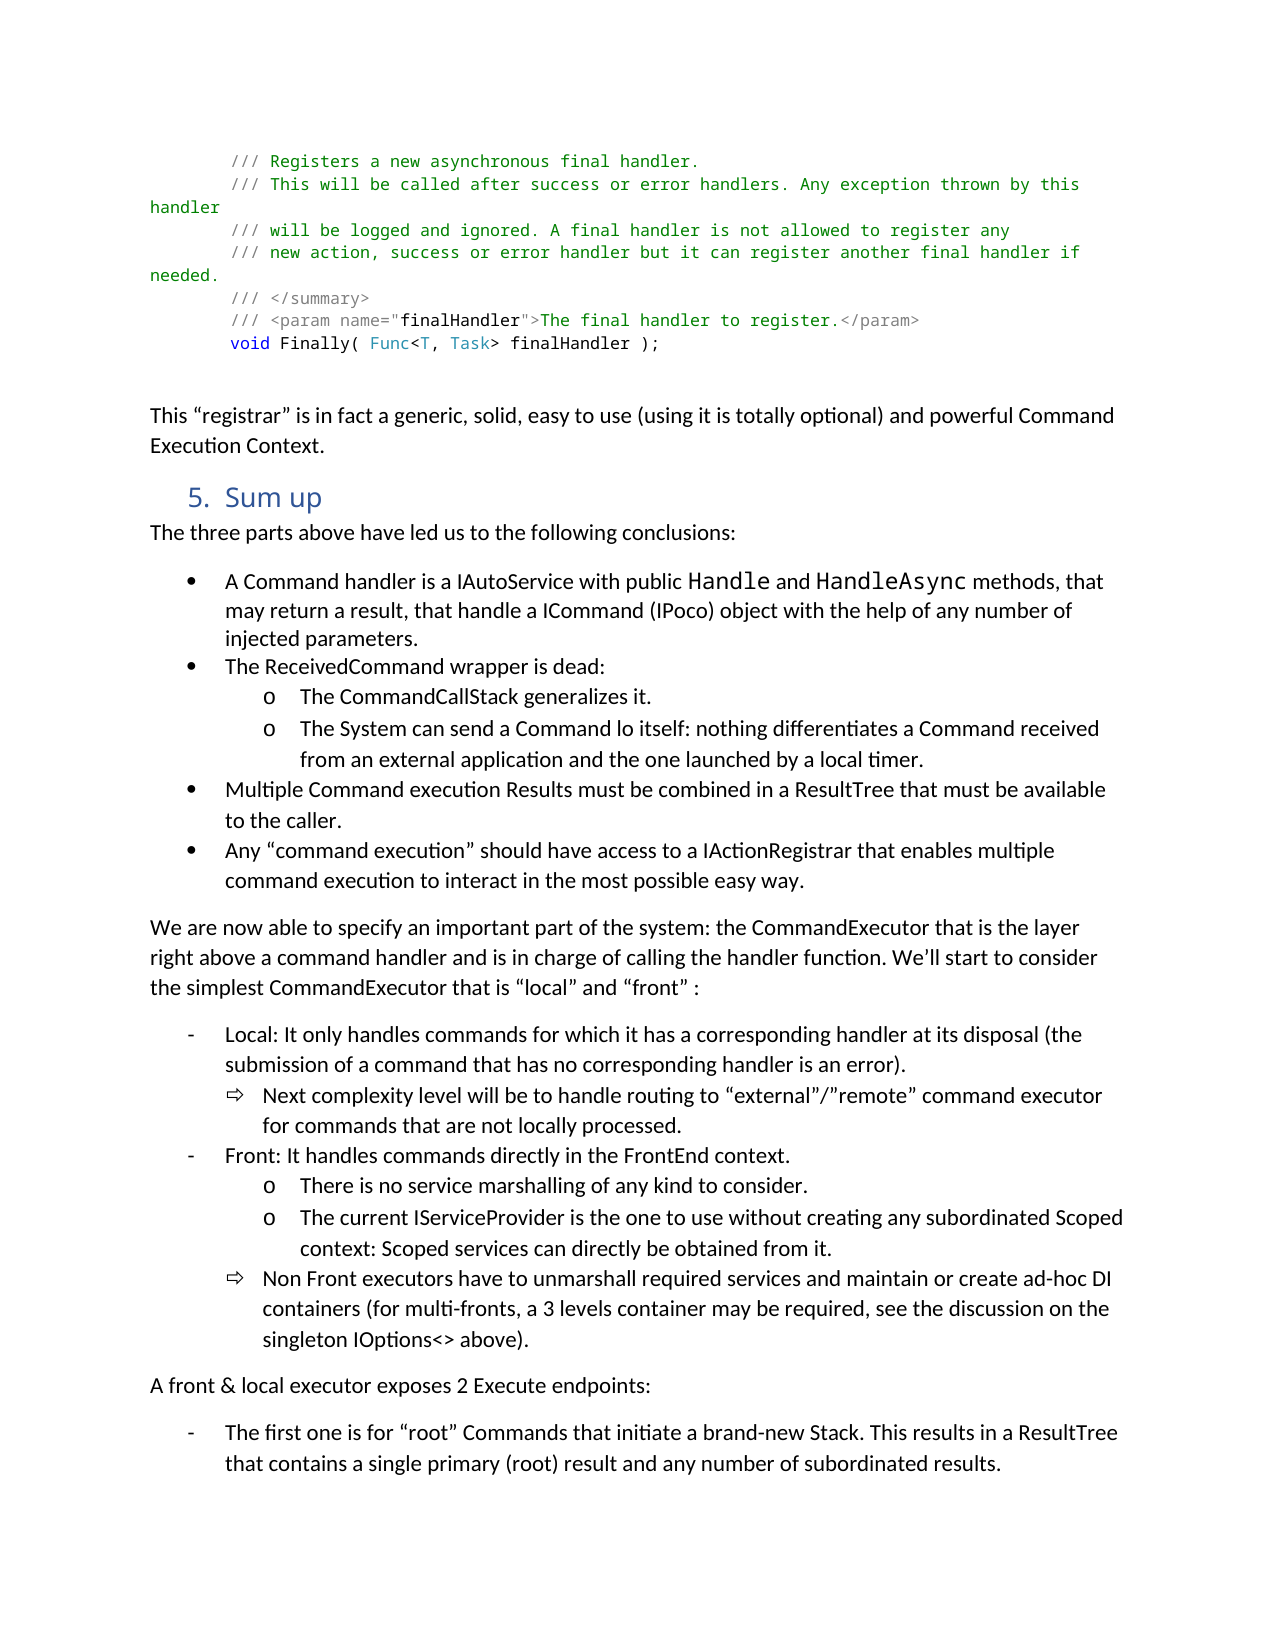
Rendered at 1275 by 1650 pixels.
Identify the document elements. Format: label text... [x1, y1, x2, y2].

text /// </summary> [150, 286, 1125, 309]
text /// Registers a new asynchronous final handler. [150, 150, 1125, 173]
list Front: It handles commands directly in the FrontEnd context. [187, 1141, 1125, 1169]
list The first one is for “root” Commands that initiate a brand-new Stack. This results in a ResultTree that contains a single primary (root) result and any number of subordinated results. [187, 1418, 1125, 1477]
list The System can send a Command lo itself: nothing differentiates a Command received from an external application and the one launched by a local timer. [262, 714, 1125, 773]
list The CommandCallStack generalizes it. [262, 682, 1125, 712]
list Multiple Command execution Results must be combined in a ResultTree that must be available to the caller. [187, 776, 1125, 834]
text /// This will be called after success or error handlers. Any exception thrown by this handler [150, 173, 1125, 218]
text We are now able to specify an important part of the system: the CommandExecutor that is the layer right above a command handler and is in charge of calling the handler function. We’ll start to consider the simplest CommandExecutor that is “local” and “front” : [150, 913, 1125, 1001]
text /// will be logged and ignored. A final handler is not allowed to register any [150, 218, 1125, 241]
list The current IServiceProvider is the one to use without creating any subordinated Scoped context: Scoped services can directly be obtained from it. [262, 1203, 1125, 1262]
text This “registrar” is in fact a generic, solid, easy to use (using it is totally optional) and powerful Command Execution Context. [150, 401, 1125, 459]
list There is no service marshalling of any kind to consider. [262, 1171, 1125, 1201]
list The ReceivedCommand wrapper is dead: [187, 652, 1125, 680]
list Non Front executors have to unmarshall required services and maintain or create ad-hoc DI containers (for multi-fronts, a 3 levels container may be required, see the discussion on the singleton IOptions<> above). [225, 1264, 1125, 1353]
subtitle Sum up [187, 478, 1125, 515]
text void Finally( Func<T, Task> finalHandler ); [150, 332, 1125, 354]
text /// new action, success or error handler but it can register another final handler if needed. [150, 241, 1125, 286]
text /// <param name="finalHandler">The final handler to register.</param> [150, 309, 1125, 332]
text The three parts above have led us to the following conclusions: [150, 518, 1125, 546]
text A front & local executor exposes 2 Execute endpoints: [150, 1372, 1125, 1400]
list Any “command execution” should have access to a IActionRegistrar that enables multiple command execution to interact in the most possible easy way. [187, 836, 1125, 894]
list A Command handler is a IAutoService with public Handle and HandleAsync methods, that may return a result, that handle a ICommand (IPoco) object with the help of any number of injected parameters. [187, 565, 1125, 652]
list Next complexity level will be to handle routing to “external”/”remote” command executor for commands that are not locally processed. [225, 1081, 1125, 1139]
list Local: It only handles commands for which it has a corresponding handler at its disposal (the submission of a command that has no corresponding handler is an error). [187, 1020, 1125, 1078]
